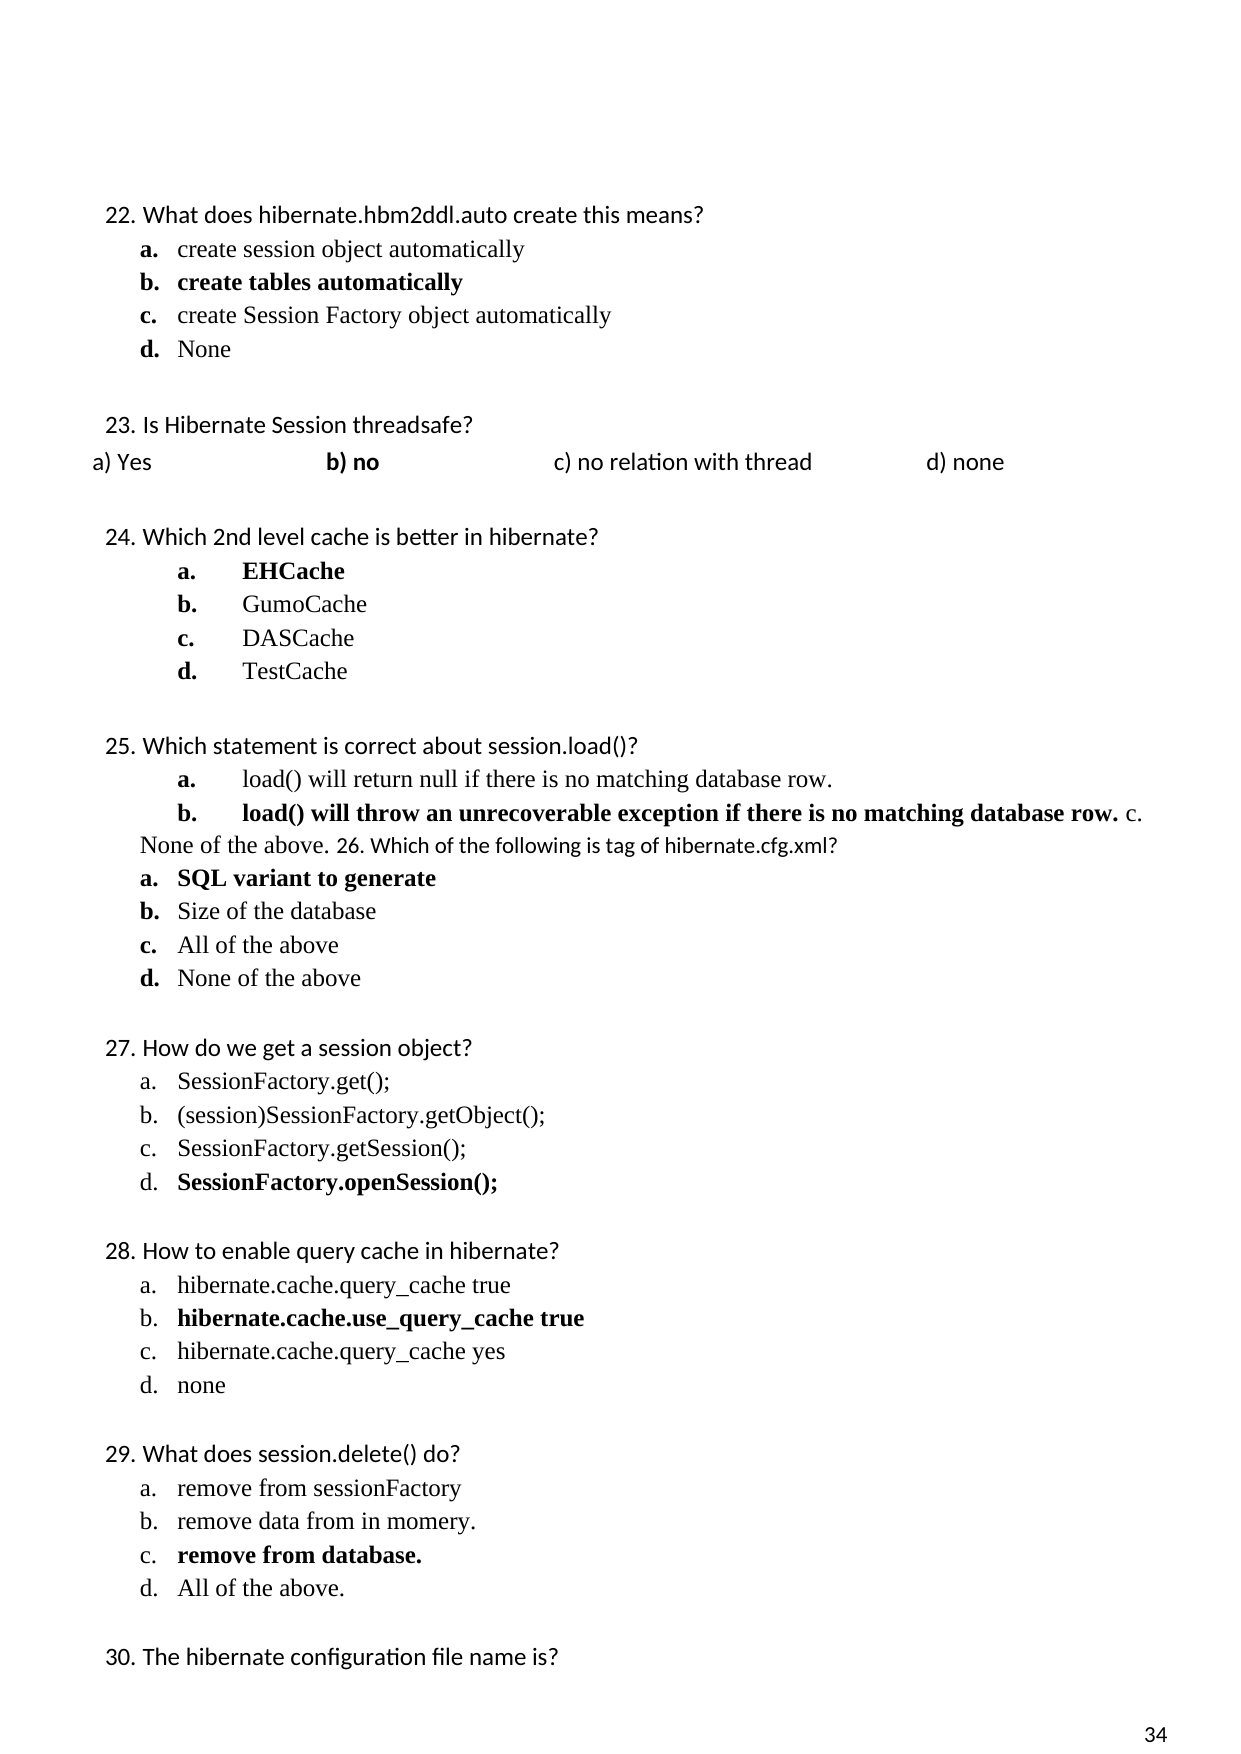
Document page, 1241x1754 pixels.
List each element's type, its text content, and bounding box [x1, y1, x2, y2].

list Which 2nd level cache is better in hibernate? [105, 521, 1170, 552]
list What does session.delete() do? [105, 1438, 1170, 1469]
list none [139, 1370, 1167, 1398]
list How to enable query cache in hibernate? [105, 1235, 1170, 1266]
list EHCache [139, 556, 1167, 585]
list hibernate.cache.use_query_cache true [139, 1303, 1167, 1332]
list Size of the database [139, 896, 1167, 925]
list load() will throw an unrecoverable exception if there is no matching database row. c. None of the above. 26. Which of the following is tag of hibernate.cfg.xml? [139, 798, 1167, 859]
list load() will return null if there is no matching database row. [139, 764, 1167, 793]
list Which statement is correct about session.load()? [105, 730, 1170, 760]
text a) Yes b) no c) no relation with thread d) none [92, 446, 1173, 477]
list create tables automatically [139, 267, 1167, 296]
list What does hibernate.hbm2ddl.auto create this means? [105, 199, 1170, 229]
list GumoCache [139, 589, 1167, 618]
list SessionFactory.getSession(); [139, 1133, 1167, 1162]
list The hibernate configuration file name is? [105, 1641, 1170, 1672]
list (session)SessionFactory.getObject(); [139, 1100, 1167, 1129]
list hibernate.cache.query_cache yes [139, 1336, 1167, 1365]
list TestCache [139, 656, 1167, 685]
list Is Hibernate Session threadsafe? [105, 409, 1170, 440]
list How do we get a session object? [105, 1032, 1170, 1062]
list remove from database. [139, 1540, 1167, 1568]
list create session object automatically [139, 234, 1167, 262]
list remove from sessionFactory [139, 1473, 1167, 1502]
list None of the above [139, 963, 1167, 992]
list SQL variant to generate [139, 863, 1167, 892]
list None [139, 334, 1167, 362]
list All of the above. [139, 1573, 1167, 1602]
list hibernate.cache.query_cache true [139, 1270, 1167, 1298]
list SessionFactory.get(); [139, 1066, 1167, 1095]
list remove data from in momery. [139, 1506, 1167, 1535]
list create Session Factory object automatically [139, 300, 1167, 329]
list DASCache [139, 623, 1167, 651]
list All of the above [139, 930, 1167, 959]
list SessionFactory.openSession(); [139, 1167, 1167, 1196]
